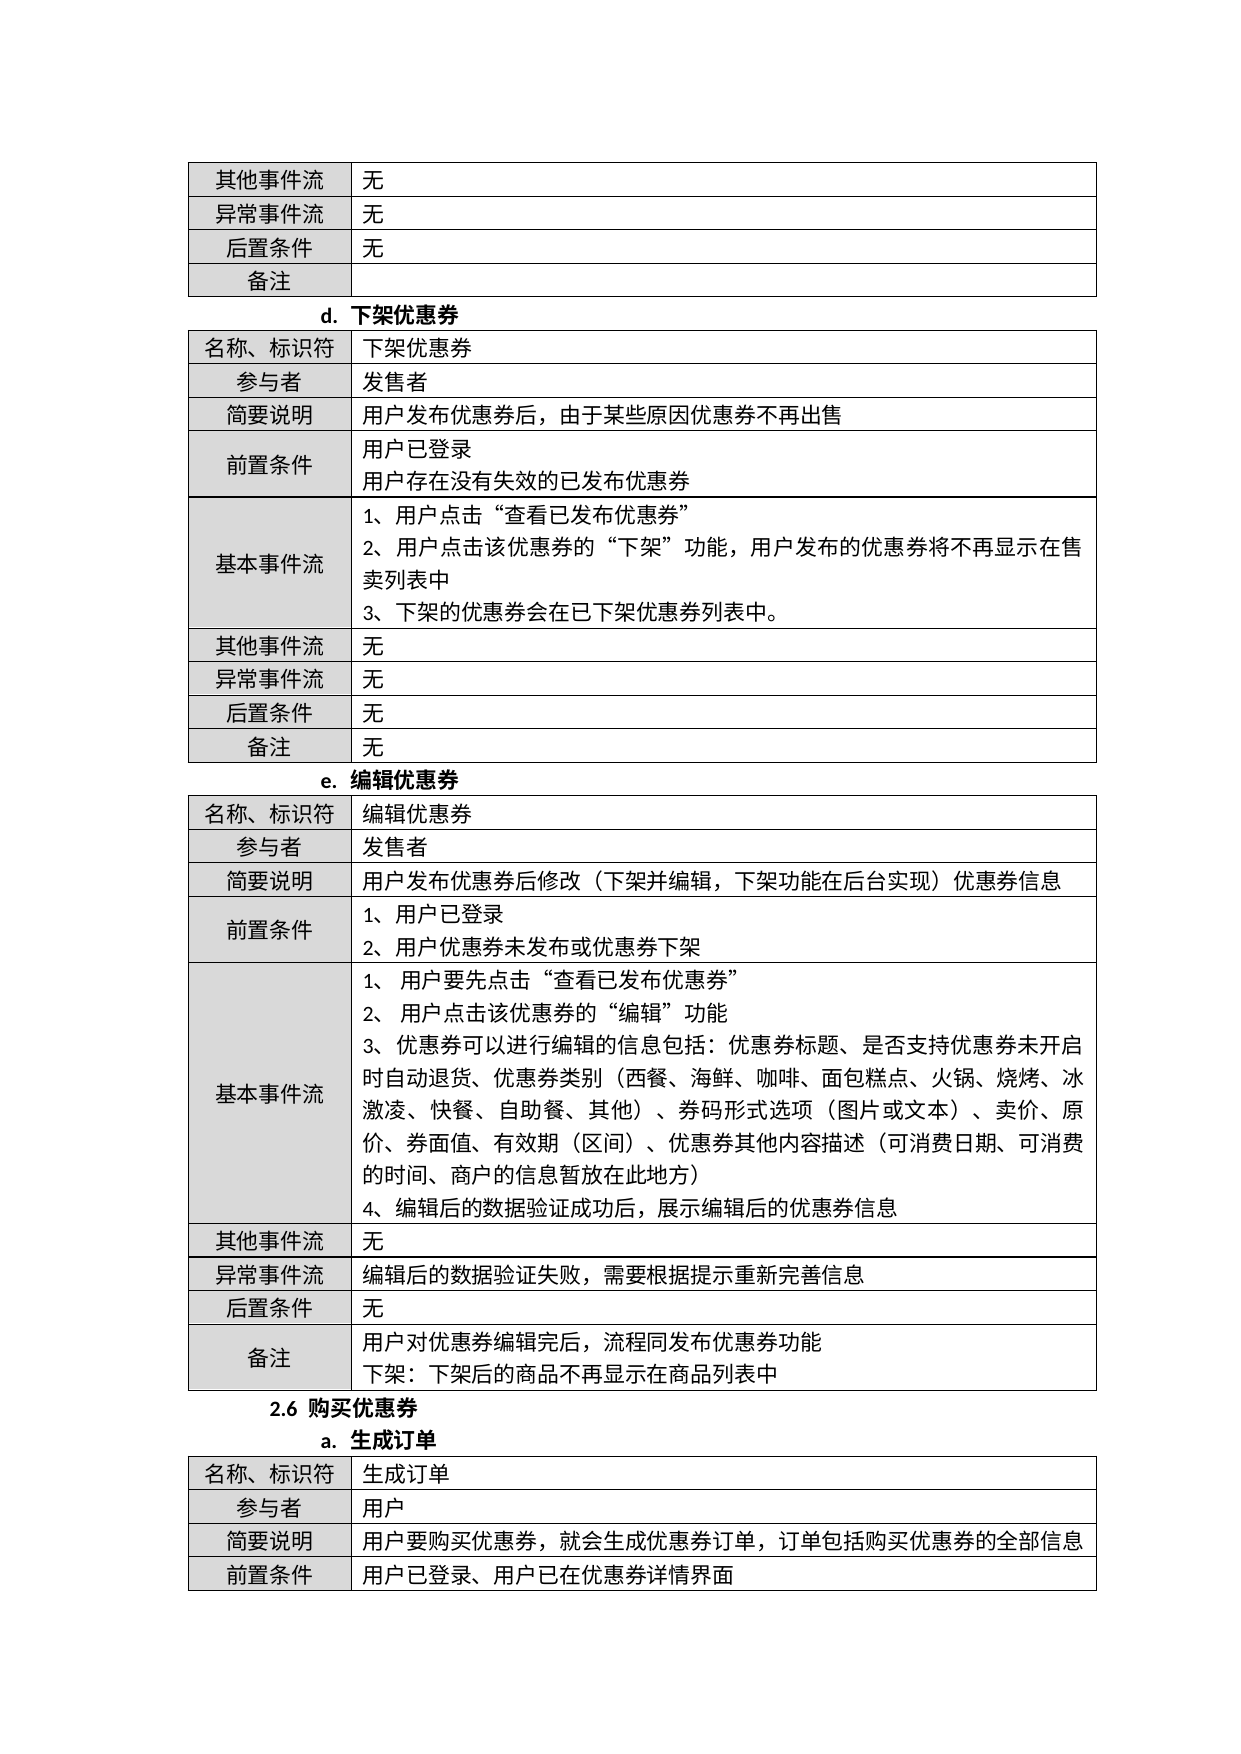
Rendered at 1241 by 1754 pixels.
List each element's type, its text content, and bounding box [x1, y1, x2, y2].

table_cell 异常事件流 [189, 662, 351, 694]
table_cell 发售者 [352, 830, 1096, 862]
table_header 名称、标识符 [189, 1457, 351, 1489]
table_cell 用户 [352, 1490, 1096, 1523]
list 生成订单 [320, 1423, 1053, 1456]
table_cell 简要说明 [189, 1524, 351, 1556]
table_header 名称、标识符 [189, 331, 351, 363]
list 购买优惠券 [269, 1391, 1053, 1423]
table_header 下架优惠券 [352, 331, 1096, 363]
table_cell 发售者 [352, 364, 1096, 397]
table_cell 无 [352, 729, 1096, 762]
table_cell 编辑后的数据验证失败，需要根据提示重新完善信息 [352, 1258, 1096, 1290]
table_cell 其他事件流 [189, 1224, 351, 1256]
table_cell 用户已登录 用户存在没有失效的已发布优惠券 [352, 431, 1096, 496]
table_cell 前置条件 [189, 431, 351, 496]
table_cell 用户要先点击“查看已发布优惠券” 用户点击该优惠券的“编辑”功能 3、优惠券可以进行编辑的信息包括：优惠券标题、是否支持优惠券未开启时自动退货、优惠券类别（西餐、海鲜、咖啡、面包糕点、火锅、烧烤、冰激凌、快餐、自助餐、其他）、券码形式选项（图片或文本）、卖价、原价、券面值、有效期（区间）、优惠券其他内容描述（可消费日期、可消费的时间、商户的信息暂放在此地方） 4、编辑后的数据验证成功后，展示编辑后的优惠券信息 [352, 963, 1096, 1223]
table_cell 其他事件流 [189, 629, 351, 661]
table_cell 用户已登录、用户已在优惠券详情界面 [352, 1557, 1096, 1590]
table_cell 用户要购买优惠券，就会生成优惠券订单，订单包括购买优惠券的全部信息 [352, 1524, 1096, 1556]
table_cell 用户发布优惠券后，由于某些原因优惠券不再出售 [352, 398, 1096, 430]
table_cell 参与者 [189, 830, 351, 862]
table_cell 前置条件 [189, 897, 351, 962]
table_cell 后置条件 [189, 1291, 351, 1323]
table_cell 参与者 [189, 1490, 351, 1523]
table_cell 后置条件 [189, 696, 351, 728]
table_cell 参与者 [189, 364, 351, 397]
table_cell 用户发布优惠券后修改（下架并编辑，下架功能在后台实现）优惠券信息 [352, 863, 1096, 896]
table_cell 其他事件流 [189, 163, 351, 196]
table_cell 备注 [189, 1325, 351, 1389]
table_cell 用户对优惠券编辑完后，流程同发布优惠券功能 下架：下架后的商品不再显示在商品列表中 [352, 1325, 1096, 1389]
table_cell 前置条件 [189, 1557, 351, 1590]
table_header 生成订单 [352, 1457, 1096, 1489]
table_cell 异常事件流 [189, 197, 351, 229]
table_cell 1、用户已登录 2、用户优惠券未发布或优惠券下架 [352, 897, 1096, 962]
table_cell 无 [352, 629, 1096, 661]
table_cell 备注 [189, 264, 351, 296]
table_cell 简要说明 [189, 398, 351, 430]
table_header 编辑优惠券 [352, 796, 1096, 829]
list 下架优惠券 [320, 297, 1053, 330]
table_cell 异常事件流 [189, 1258, 351, 1290]
table_cell 基本事件流 [189, 963, 351, 1223]
table_cell 简要说明 [189, 863, 351, 896]
table_header 名称、标识符 [189, 796, 351, 829]
table_cell 无 [352, 230, 1096, 263]
table_cell 基本事件流 [189, 498, 351, 627]
table_cell 无 [352, 1224, 1096, 1256]
table_cell [352, 264, 1096, 296]
table_cell 无 [352, 197, 1096, 229]
table_cell 无 [352, 662, 1096, 694]
table_cell 无 [352, 163, 1096, 196]
list 编辑优惠券 [320, 763, 1053, 795]
table_cell 后置条件 [189, 230, 351, 263]
table_cell 无 [352, 696, 1096, 728]
table_cell 无 [352, 1291, 1096, 1323]
table_cell 备注 [189, 729, 351, 762]
table_cell 1、用户点击“查看已发布优惠券” 2、用户点击该优惠券的“下架”功能，用户发布的优惠券将不再显示在售卖列表中 3、下架的优惠券会在已下架优惠券列表中。 [352, 498, 1096, 627]
